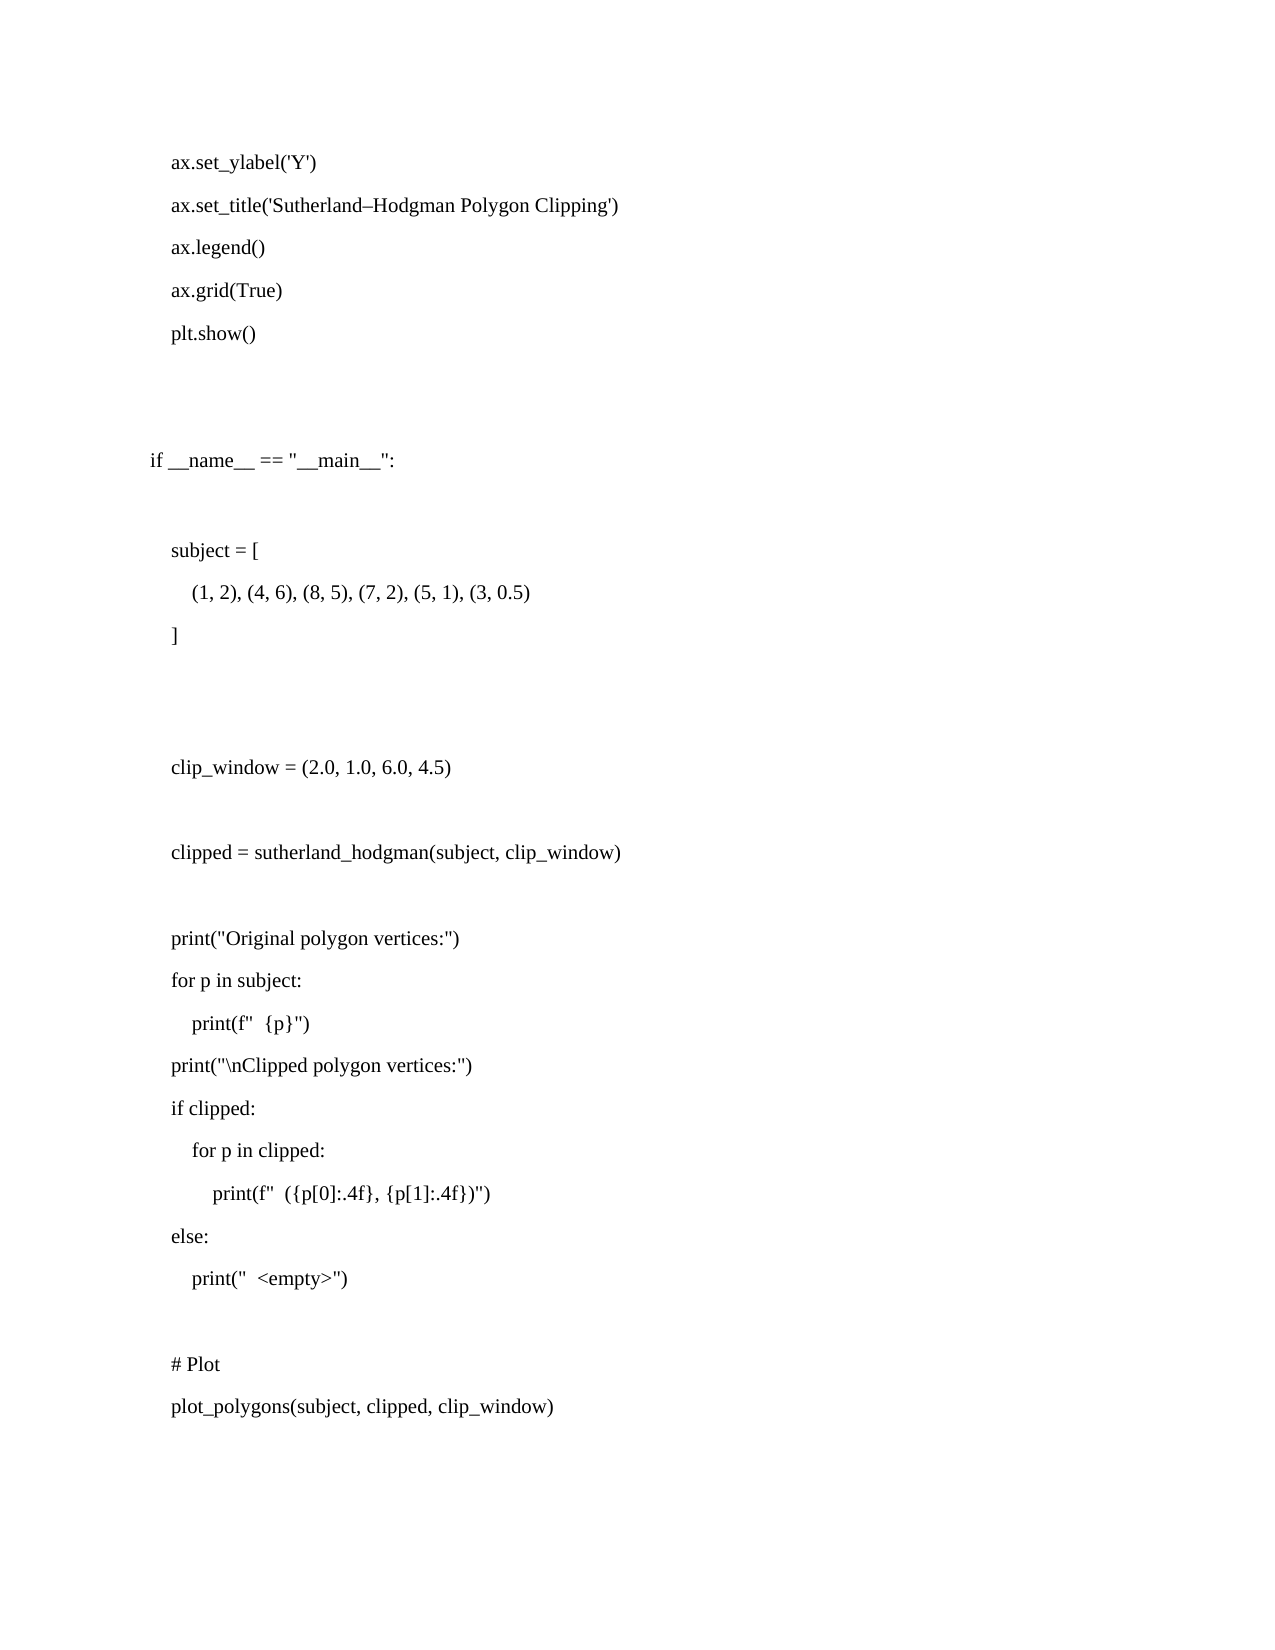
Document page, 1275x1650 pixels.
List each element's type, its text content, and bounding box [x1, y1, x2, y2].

text ax.set_ylabel('Y') [150, 150, 1125, 174]
text ] [150, 623, 1125, 647]
text subject = [ [150, 538, 1125, 562]
text for p in subject: [150, 968, 1125, 992]
text ax.grid(True) [150, 278, 1125, 302]
text print("Original polygon vertices:") [150, 925, 1125, 949]
text print(f" {p}") [150, 1011, 1125, 1035]
text (1, 2), (4, 6), (8, 5), (7, 2), (5, 1), (3, 0.5) [150, 580, 1125, 604]
text for p in clipped: [150, 1138, 1125, 1162]
text print(" <empty>") [150, 1266, 1125, 1290]
text print(f" ({p[0]:.4f}, {p[1]:.4f})") [150, 1181, 1125, 1205]
text plt.show() [150, 320, 1125, 344]
text if clipped: [150, 1096, 1125, 1120]
text print("\nClipped polygon vertices:") [150, 1053, 1125, 1077]
text # Plot [150, 1351, 1125, 1376]
text clip_window = (2.0, 1.0, 6.0, 4.5) [150, 755, 1125, 779]
text else: [150, 1224, 1125, 1248]
text ax.legend() [150, 235, 1125, 259]
text clipped = sutherland_hodgman(subject, clip_window) [150, 840, 1125, 864]
text if __name__ == "__main__": [150, 448, 1125, 472]
text ax.set_title('Sutherland–Hodgman Polygon Clipping') [150, 193, 1125, 217]
text plot_polygons(subject, clipped, clip_window) [150, 1394, 1125, 1418]
